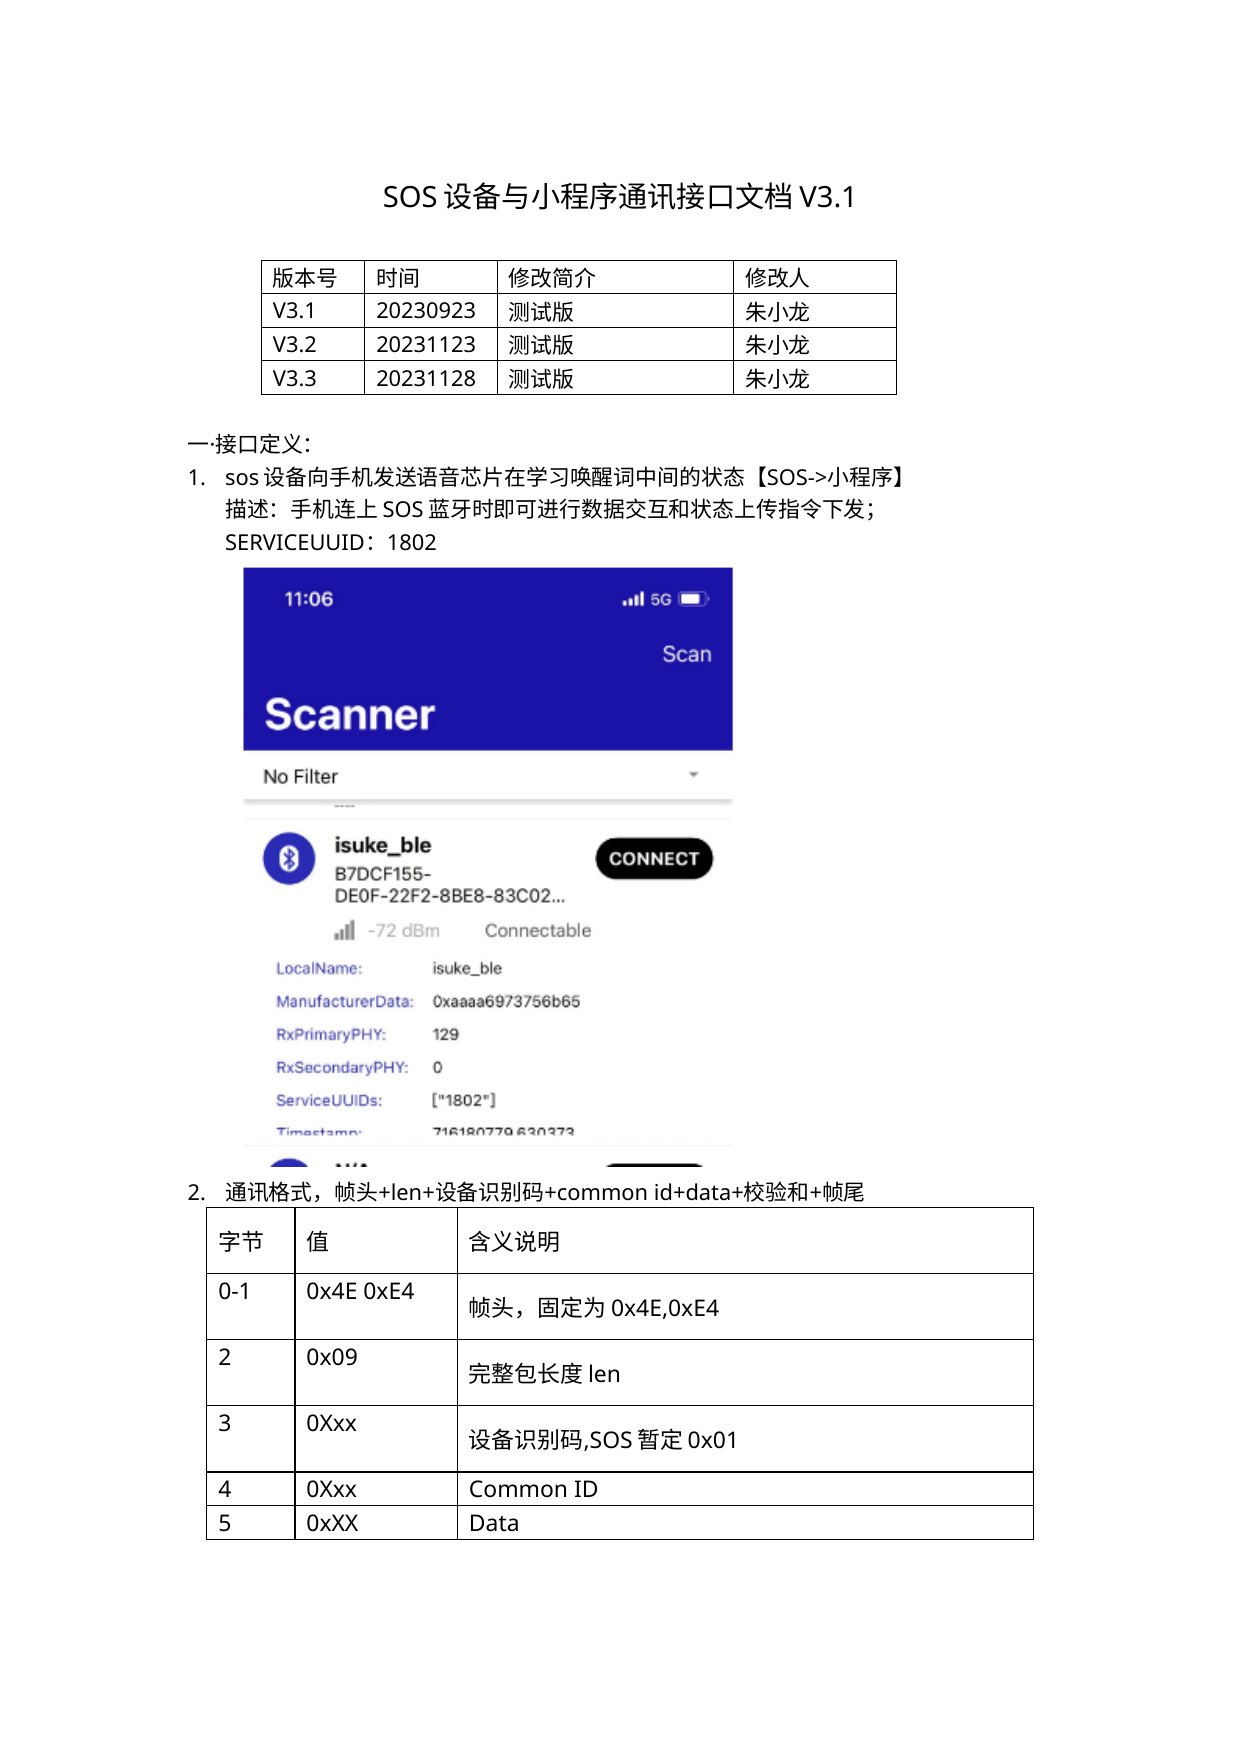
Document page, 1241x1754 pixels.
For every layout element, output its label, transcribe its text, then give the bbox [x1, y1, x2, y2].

table_header 字节 [207, 1208, 294, 1273]
text SOS设备与小程序通讯接口文档V3.1 [187, 162, 1053, 227]
table_cell 20231128 [365, 361, 497, 394]
table_header 值 [296, 1208, 457, 1273]
table_cell 设备识别码,SOS暂定0x01 [458, 1406, 1033, 1471]
table_cell 测试版 [498, 294, 733, 327]
table_cell 0x4E 0xE4 [296, 1274, 457, 1339]
text 一·接口定义： [187, 427, 1053, 460]
table_cell V3.2 [262, 328, 364, 360]
table_cell 0-1 [207, 1274, 294, 1339]
list 描述：手机连上SOS蓝牙时即可进行数据交互和状态上传指令下发； [225, 492, 1053, 525]
table_cell 5 [207, 1506, 294, 1538]
table_cell 朱小龙 [734, 294, 896, 327]
table_cell 0Xxx [296, 1473, 457, 1505]
table_cell 完整包长度len [458, 1340, 1033, 1405]
table_cell V3.1 [262, 294, 364, 327]
table_cell 20230923 [365, 294, 497, 327]
table_cell 4 [207, 1473, 294, 1505]
table_header 时间 [365, 261, 497, 293]
table_cell 2 [207, 1340, 294, 1405]
picture [225, 557, 794, 1167]
table_cell 20231123 [365, 328, 497, 360]
table_header 含义说明 [458, 1208, 1033, 1273]
table_cell 朱小龙 [734, 361, 896, 394]
list sos设备向手机发送语音芯片在学习唤醒词中间的状态【SOS->小程序】 [187, 460, 1053, 492]
table_cell V3.3 [262, 361, 364, 394]
table_header 修改简介 [498, 261, 733, 293]
table_cell Common ID [458, 1473, 1033, 1505]
table_cell 帧头，固定为0x4E,0xE4 [458, 1274, 1033, 1339]
table_cell 朱小龙 [734, 328, 896, 360]
table_header 修改人 [734, 261, 896, 293]
table_cell Data [458, 1506, 1033, 1538]
table_cell 测试版 [498, 328, 733, 360]
table_cell 0Xxx [296, 1406, 457, 1471]
table_header 版本号 [262, 261, 364, 293]
table_cell 0x09 [296, 1340, 457, 1405]
list 通讯格式，帧头+len+设备识别码+common id+data+校验和+帧尾 [187, 1175, 1053, 1207]
table_cell 3 [207, 1406, 294, 1471]
table_cell 0xXX [296, 1506, 457, 1538]
list SERVICEUUID：1802 [225, 525, 1053, 557]
table_cell 测试版 [498, 361, 733, 394]
